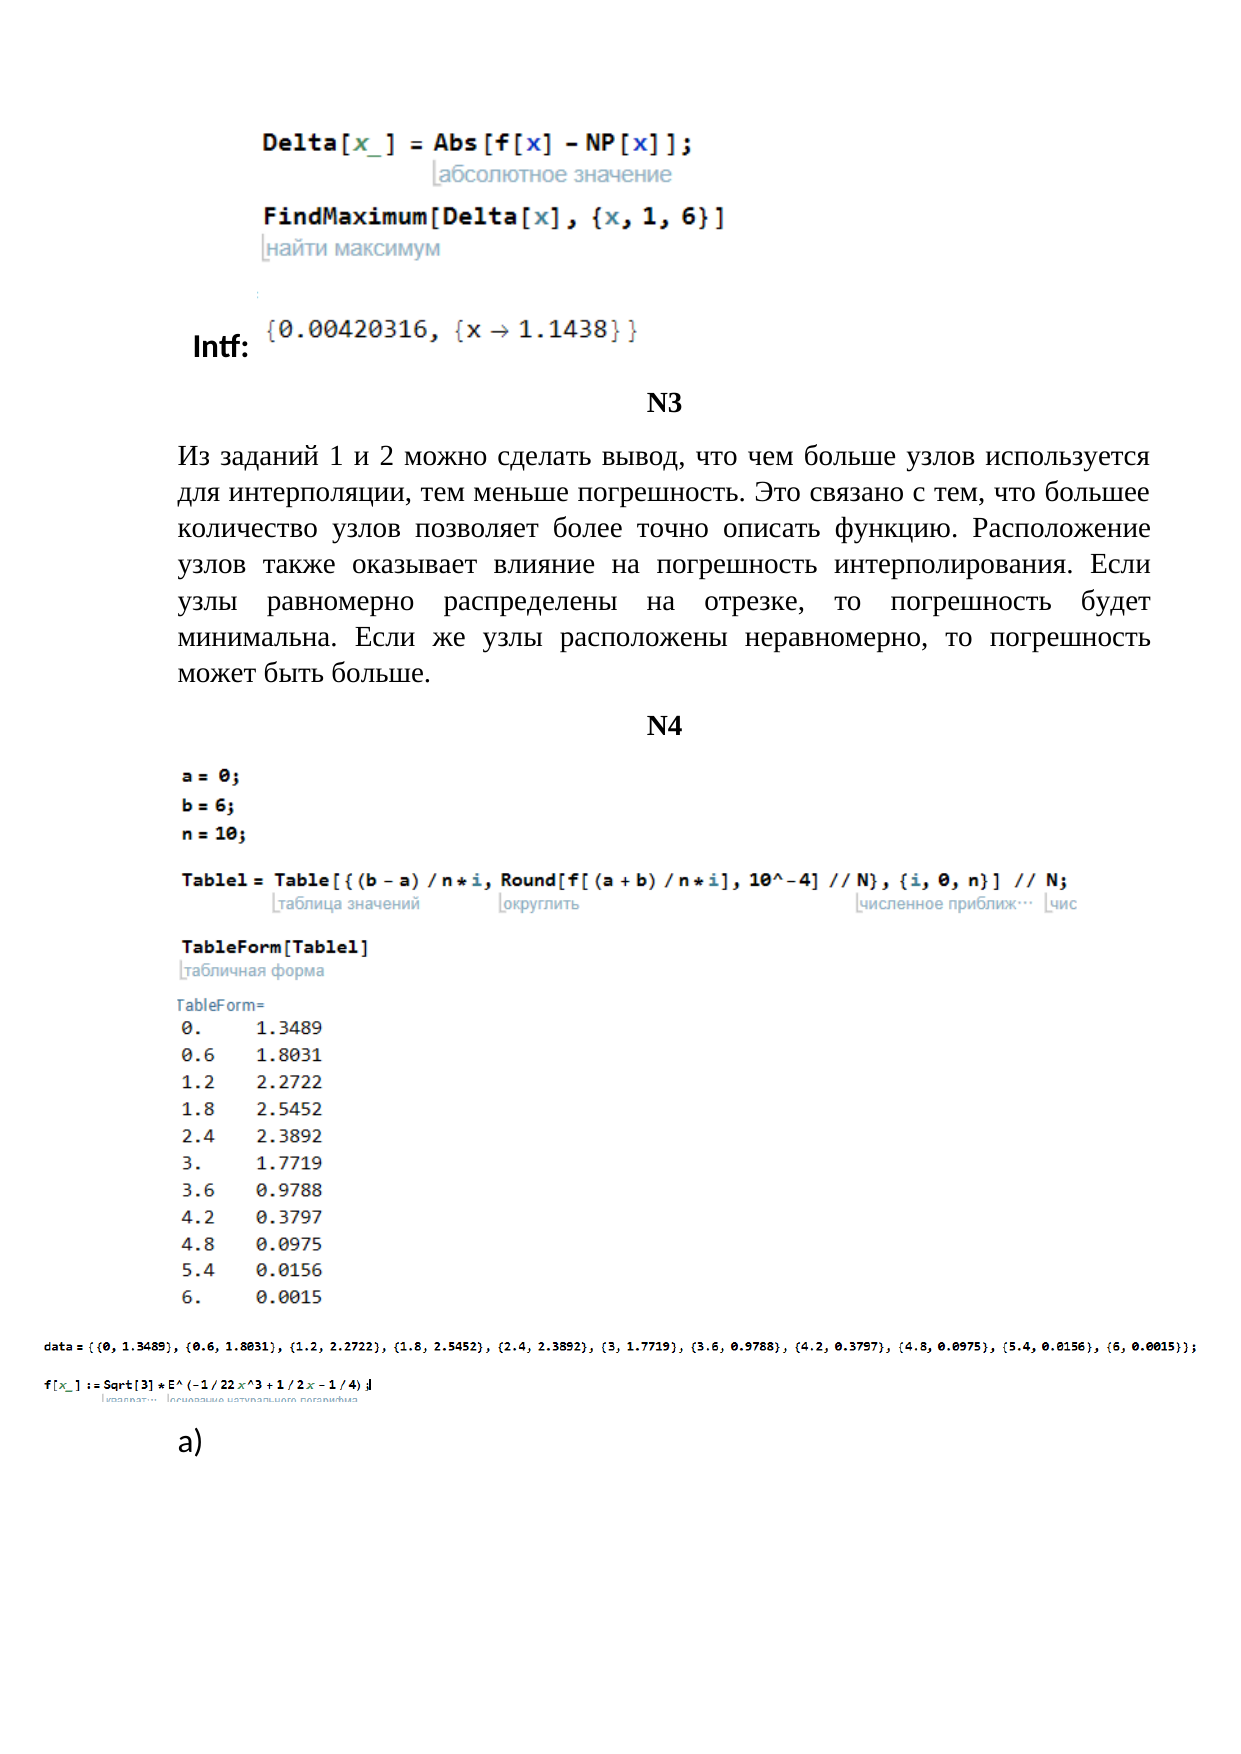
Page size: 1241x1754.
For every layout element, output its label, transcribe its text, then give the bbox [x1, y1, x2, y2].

picture [257, 118, 731, 358]
text N4 [177, 708, 1152, 741]
picture [177, 760, 1078, 1315]
text N3 [177, 385, 1152, 419]
text а) [177, 1420, 1152, 1461]
picture [44, 1333, 1198, 1402]
text Из заданий 1 и 2 можно сделать вывод, что чем больше узлов используется для интерполяции, тем меньше погрешность. Это связано с тем, что большее количество узлов позволяет более точно описать функцию. Расположение узлов также оказывает влияние на погрешность интерполирования. Если узлы равномерно распределены на отрезке, то погрешность будет минимальна. Если же узлы расположены неравномерно, то погрешность может быть больше. [177, 438, 1152, 689]
